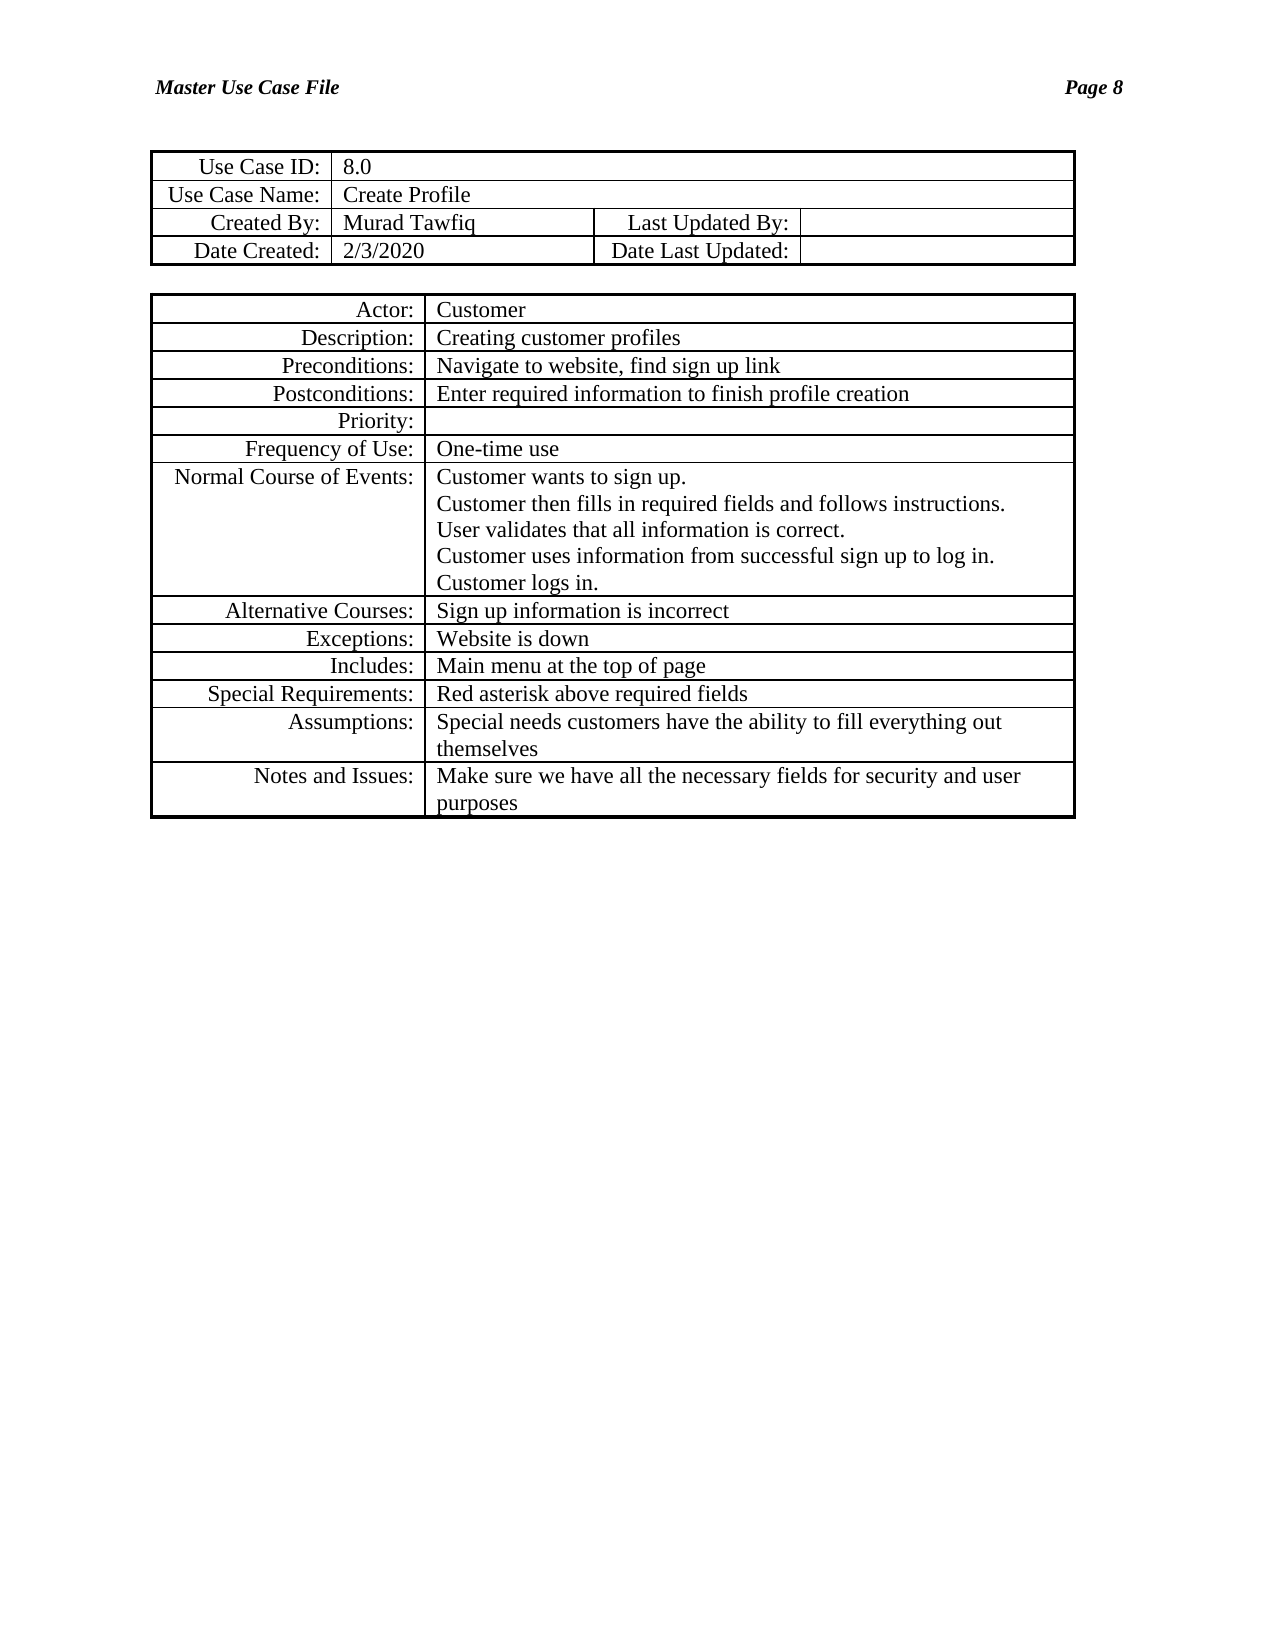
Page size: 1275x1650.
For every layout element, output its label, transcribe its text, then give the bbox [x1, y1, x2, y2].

table_cell Enter required information to finish profile creation [426, 380, 1073, 406]
table_cell Description: [153, 324, 424, 350]
table_header Customer [426, 296, 1073, 322]
table_cell Special needs customers have the ability to fill everything out themselves [426, 708, 1073, 761]
table_cell Navigate to website, find sign up link [426, 352, 1073, 378]
table_cell Last Updated By: [595, 209, 800, 235]
table_cell Special Requirements: [153, 681, 424, 707]
table_cell Date Last Updated: [595, 237, 800, 263]
table_cell [801, 237, 1073, 263]
table_cell Use Case Name: [153, 181, 331, 207]
table_header Actor: [153, 296, 424, 322]
table_cell Creating customer profiles [426, 324, 1073, 350]
table_cell Normal Course of Events: [153, 463, 424, 595]
table_cell 2/3/2020 [332, 237, 593, 263]
table_cell Customer wants to sign up. Customer then fills in required fields and follows instructions. User validates that all information is correct. Customer uses information from successful sign up to log in. Customer logs in. [426, 463, 1073, 595]
table_cell Make sure we have all the necessary fields for security and user purposes [426, 763, 1073, 815]
table_cell Red asterisk above required fields [426, 681, 1073, 707]
table_cell Website is down [426, 625, 1073, 651]
table_cell Priority: [153, 408, 424, 434]
table_cell Created By: [153, 209, 331, 235]
table_cell Create Profile [332, 181, 1073, 207]
table_cell Exceptions: [153, 625, 424, 651]
table_cell Preconditions: [153, 352, 424, 378]
table_cell [426, 408, 1073, 434]
table_cell Sign up information is incorrect [426, 597, 1073, 623]
table_cell Notes and Issues: [153, 763, 424, 815]
table_cell Main menu at the top of page [426, 653, 1073, 679]
table_cell Murad Tawfiq [332, 209, 593, 235]
table_cell [801, 209, 1073, 235]
table_header 8.0 [332, 153, 1073, 179]
table_cell Assumptions: [153, 708, 424, 761]
table_cell Date Created: [153, 237, 331, 263]
table_cell Alternative Courses: [153, 597, 424, 623]
table_cell One-time use [426, 436, 1073, 462]
table_cell Frequency of Use: [153, 436, 424, 462]
table_cell Includes: [153, 653, 424, 679]
table_header Use Case ID: [153, 153, 331, 179]
table_cell Postconditions: [153, 380, 424, 406]
